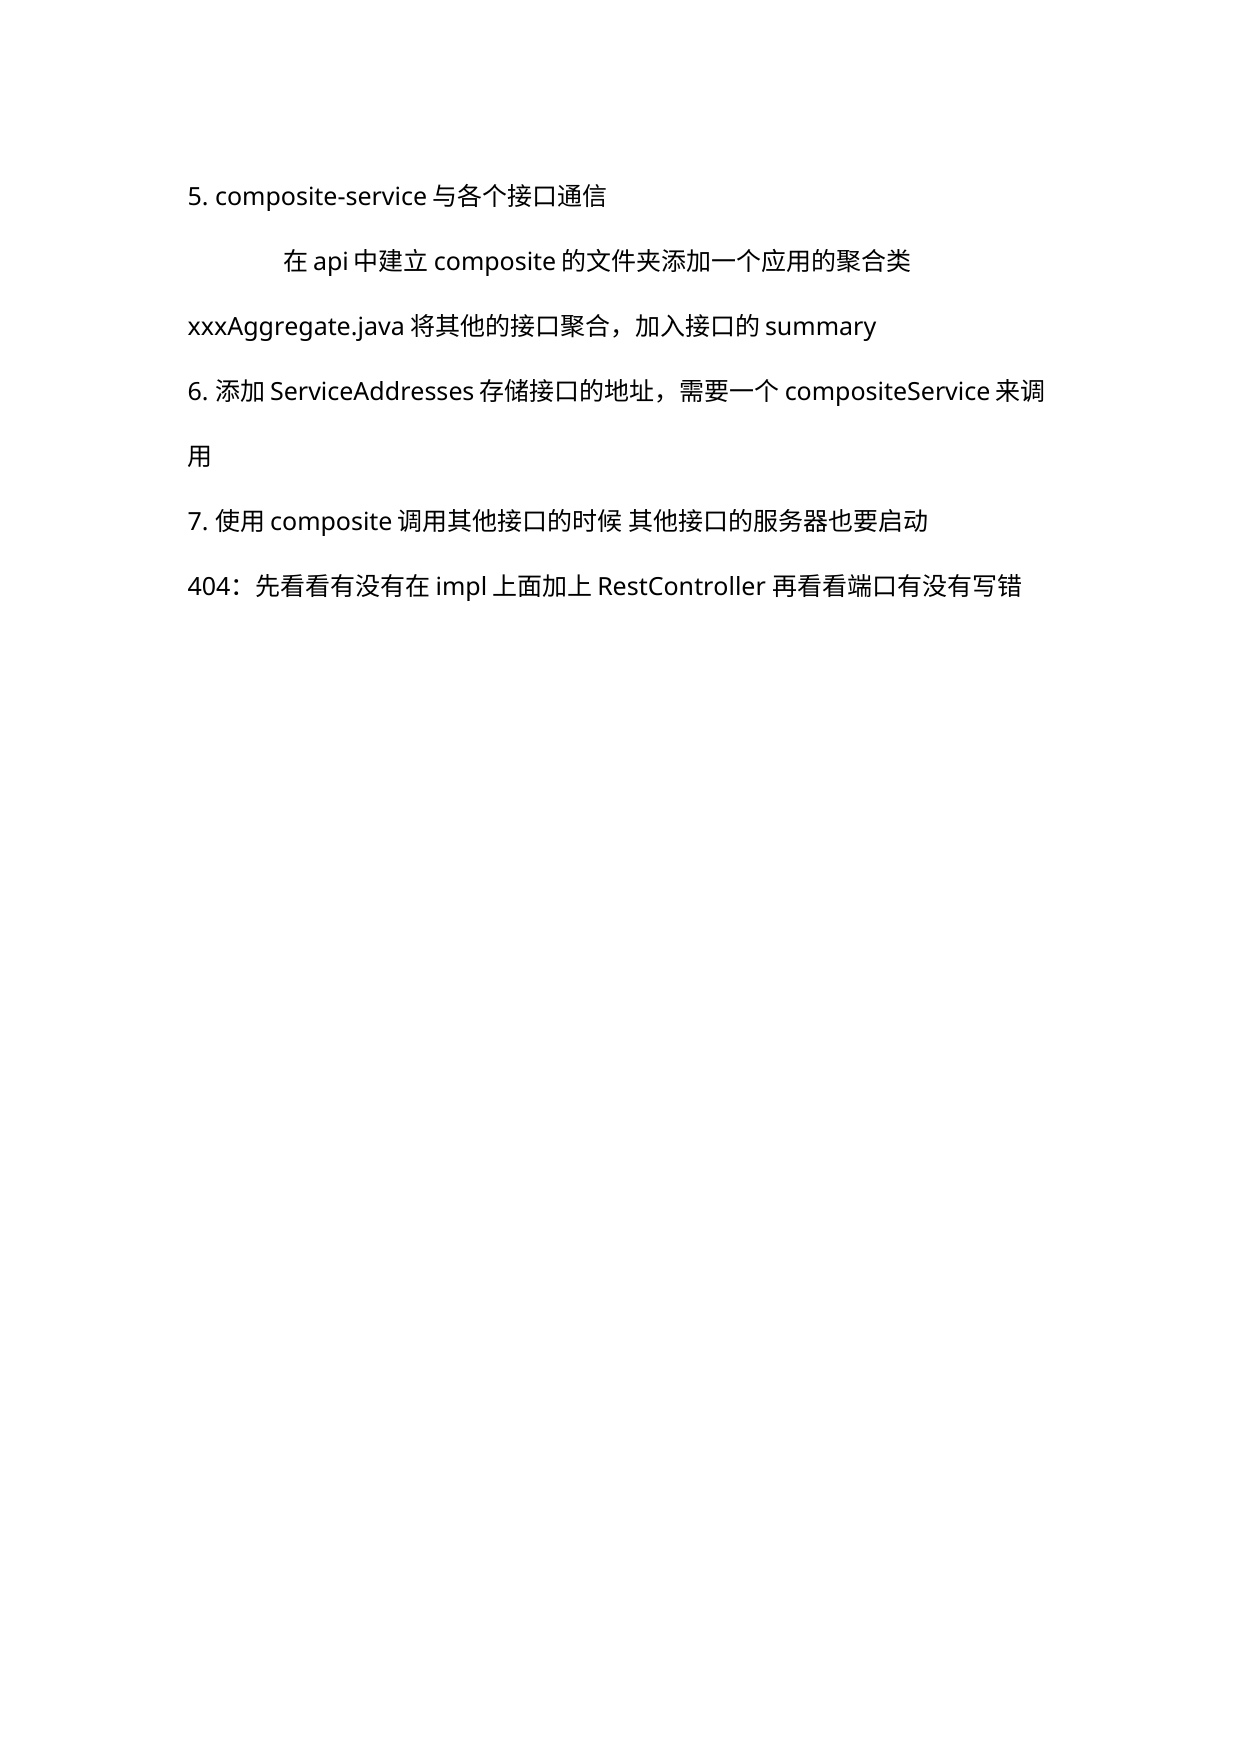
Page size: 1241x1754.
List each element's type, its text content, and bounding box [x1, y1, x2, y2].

text 7. 使用composite调用其他接口的时候 其他接口的服务器也要启动 [187, 487, 1053, 552]
text 404：先看看有没有在impl上面加上RestController 再看看端口有没有写错 [187, 552, 1053, 617]
text 在api中建立composite的文件夹添加一个应用的聚合类xxxAggregate.java将其他的接口聚合，加入接口的summary [187, 227, 1053, 357]
text 6. 添加ServiceAddresses存储接口的地址，需要一个compositeService来调用 [187, 357, 1053, 487]
text 5. composite-service与各个接口通信 [187, 162, 1053, 227]
